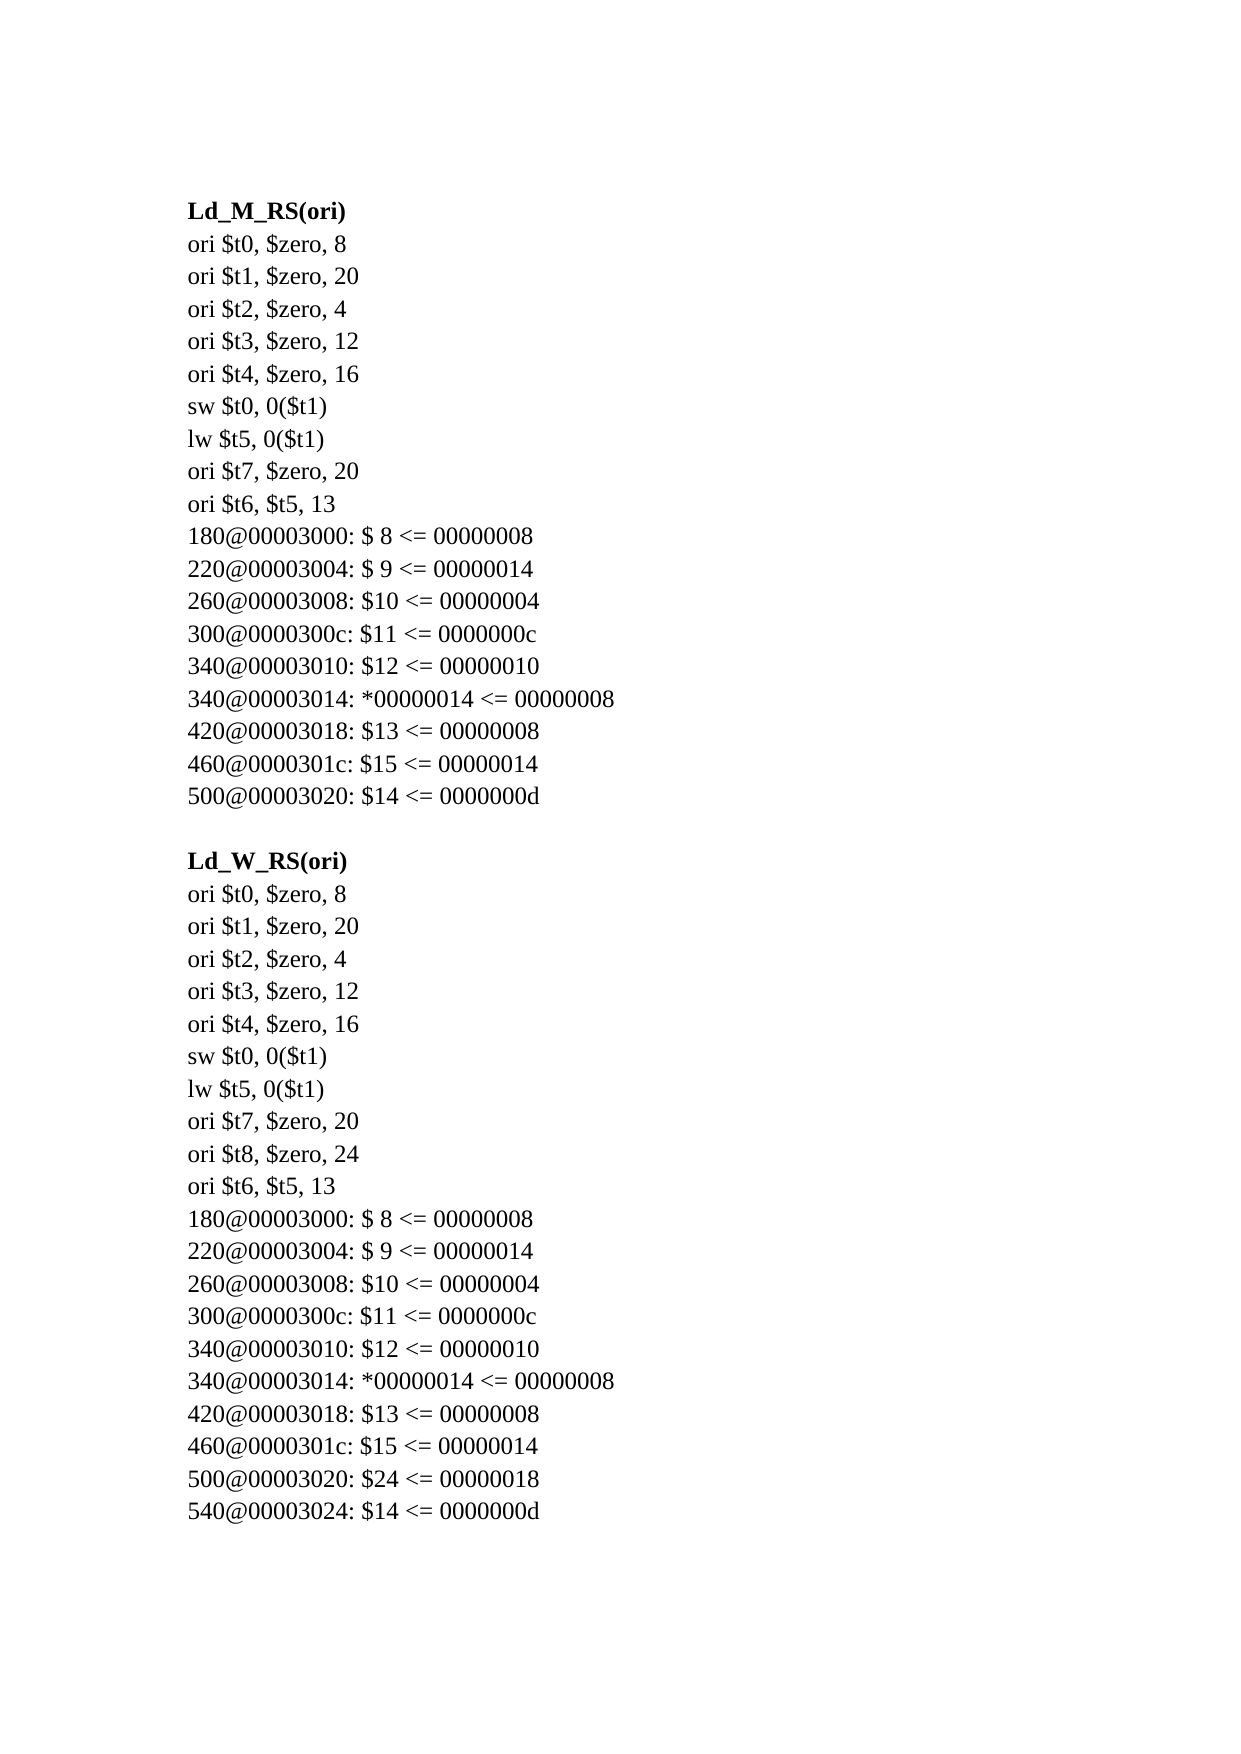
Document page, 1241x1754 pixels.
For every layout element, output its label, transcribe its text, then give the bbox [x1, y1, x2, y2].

text ori $t2, $zero, 4 [187, 942, 1053, 974]
text lw $t5, 0($t1) [187, 1072, 1053, 1104]
text ori $t3, $zero, 12 [187, 324, 1053, 357]
text 500@00003020: $24 <= 00000018 [187, 1462, 1053, 1494]
text Ld_M_RS(ori) [187, 194, 1053, 227]
text ori $t3, $zero, 12 [187, 974, 1053, 1007]
text 340@00003014: *00000014 <= 00000008 [187, 1364, 1053, 1397]
text ori $t4, $zero, 16 [187, 357, 1053, 389]
text ori $t1, $zero, 20 [187, 909, 1053, 942]
text 420@00003018: $13 <= 00000008 [187, 1397, 1053, 1429]
text ori $t4, $zero, 16 [187, 1007, 1053, 1039]
text ori $t1, $zero, 20 [187, 259, 1053, 292]
text lw $t5, 0($t1) [187, 422, 1053, 454]
text ori $t8, $zero, 24 [187, 1137, 1053, 1169]
text ori $t2, $zero, 4 [187, 292, 1053, 324]
text ori $t7, $zero, 20 [187, 454, 1053, 487]
text 500@00003020: $14 <= 0000000d [187, 779, 1053, 812]
text ori $t0, $zero, 8 [187, 877, 1053, 909]
text 340@00003010: $12 <= 00000010 [187, 1332, 1053, 1364]
text 460@0000301c: $15 <= 00000014 [187, 747, 1053, 779]
text 540@00003024: $14 <= 0000000d [187, 1494, 1053, 1527]
text 220@00003004: $ 9 <= 00000014 [187, 1234, 1053, 1267]
text 300@0000300c: $11 <= 0000000c [187, 1299, 1053, 1332]
text 260@00003008: $10 <= 00000004 [187, 1267, 1053, 1299]
text 420@00003018: $13 <= 00000008 [187, 714, 1053, 747]
text 340@00003010: $12 <= 00000010 [187, 649, 1053, 682]
text 300@0000300c: $11 <= 0000000c [187, 617, 1053, 649]
text 180@00003000: $ 8 <= 00000008 [187, 1202, 1053, 1234]
text ori $t6, $t5, 13 [187, 1169, 1053, 1202]
text sw $t0, 0($t1) [187, 389, 1053, 422]
text 260@00003008: $10 <= 00000004 [187, 584, 1053, 617]
text 220@00003004: $ 9 <= 00000014 [187, 552, 1053, 584]
text ori $t7, $zero, 20 [187, 1104, 1053, 1137]
text ori $t0, $zero, 8 [187, 227, 1053, 259]
text 340@00003014: *00000014 <= 00000008 [187, 682, 1053, 714]
text 460@0000301c: $15 <= 00000014 [187, 1429, 1053, 1462]
text Ld_W_RS(ori) [187, 844, 1053, 877]
text sw $t0, 0($t1) [187, 1039, 1053, 1072]
text ori $t6, $t5, 13 [187, 487, 1053, 519]
text 180@00003000: $ 8 <= 00000008 [187, 519, 1053, 552]
